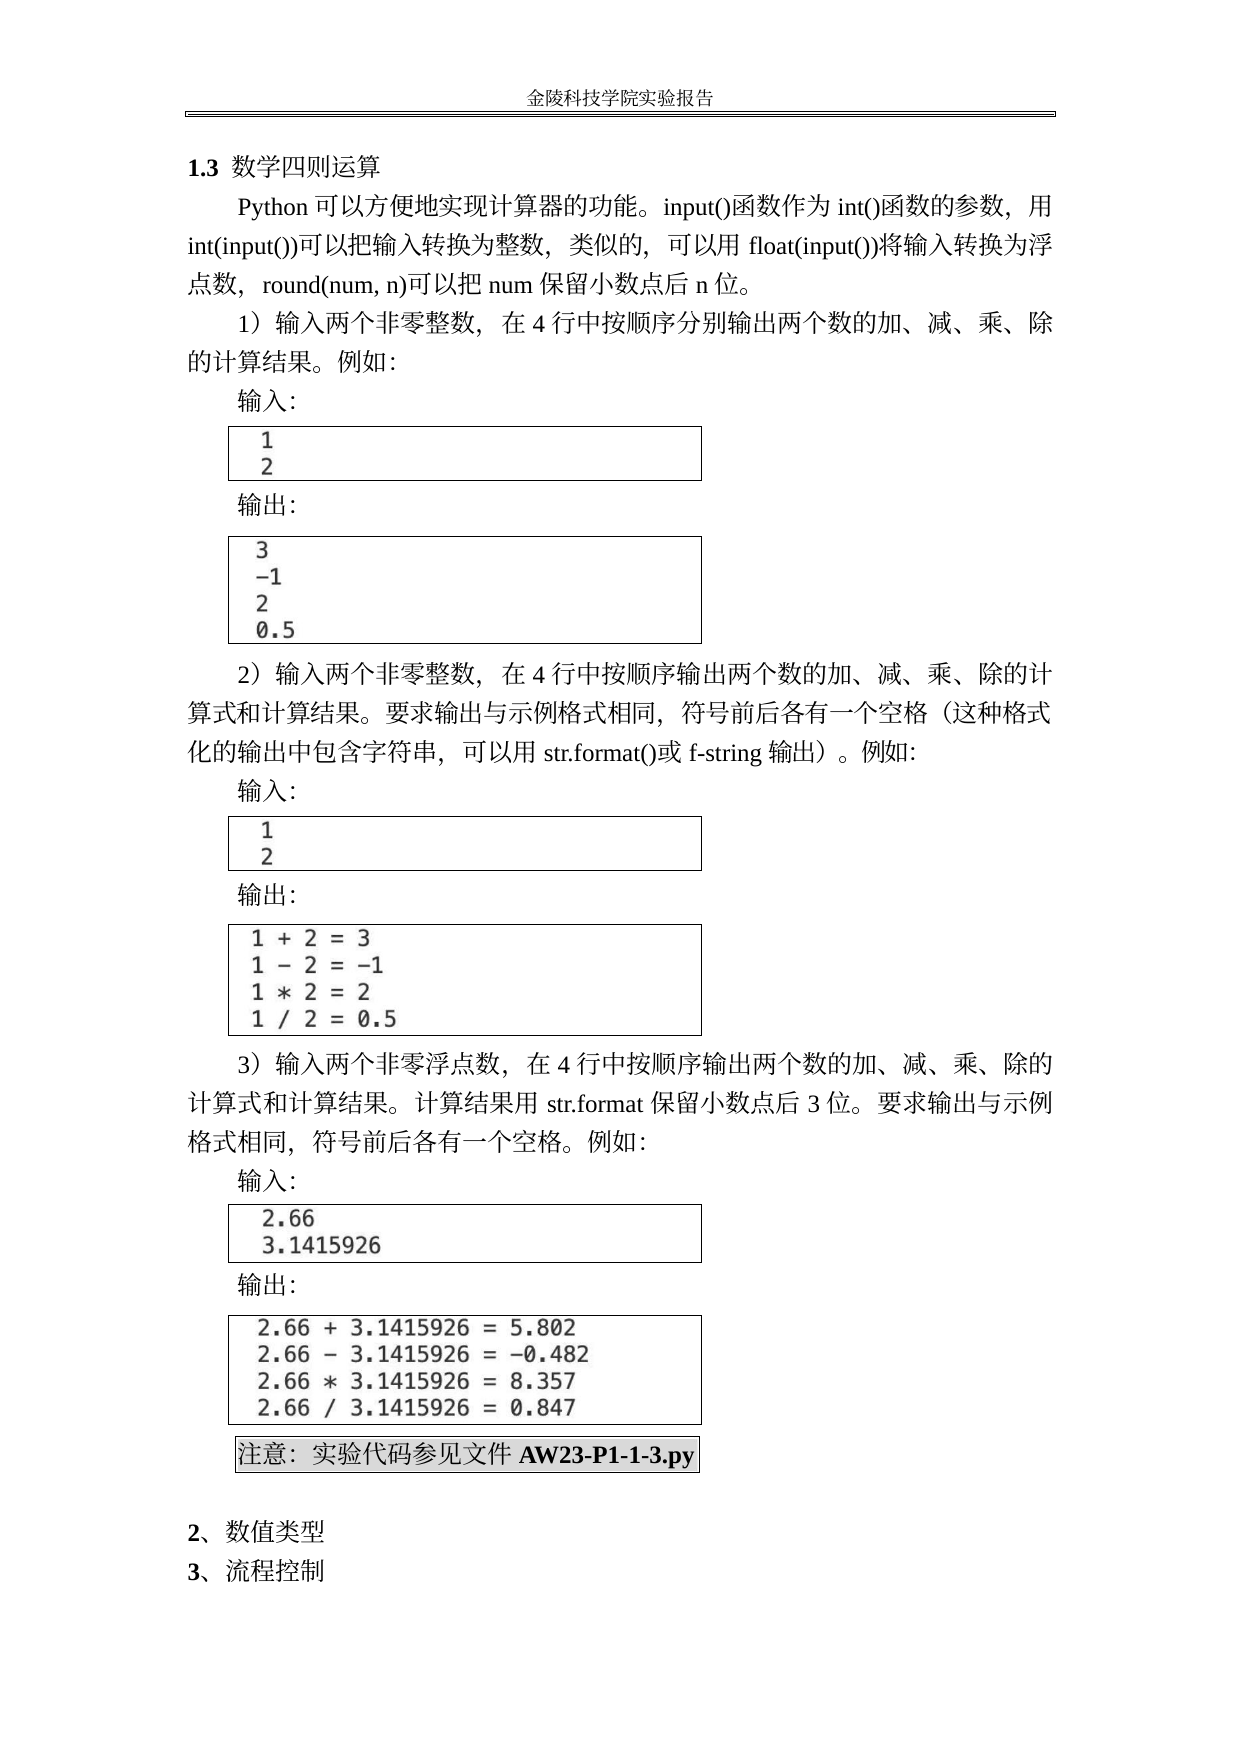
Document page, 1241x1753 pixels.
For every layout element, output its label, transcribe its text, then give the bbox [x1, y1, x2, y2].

text 输入： [237, 779, 1230, 805]
picture [236, 1437, 699, 1472]
text 2、数值类型 [187, 1519, 1230, 1547]
picture [229, 817, 701, 870]
picture [186, 112, 1055, 116]
text 格式相同，符号前后各有一个空格。例如： [187, 1130, 1230, 1156]
text 1）输入两个非零整数，在 4 行中按顺序分别输出两个数的加、减、乘、除 [237, 310, 1230, 338]
picture [229, 1205, 701, 1262]
text Python 可以方便地实现计算器的功能。input()函数作为 int()函数的参数，用 [237, 192, 1230, 221]
text 点数，round(num, n)可以把 num 保留小数点后 n 位。 [187, 271, 1230, 299]
text 输入： [237, 389, 1230, 415]
picture [229, 1316, 701, 1424]
text 的计算结果。例如： [187, 350, 1230, 376]
text 输入： [237, 1169, 1230, 1195]
text 计算式和计算结果。计算结果用 str.format 保留小数点后 3 位。要求输出与示例 [187, 1090, 1230, 1118]
text 输出： [237, 883, 1230, 909]
text 注意：实验代码参见文件 AW23-P1-1-3.py [237, 1441, 1230, 1469]
text 3）输入两个非零浮点数，在 4 行中按顺序输出两个数的加、减、乘、除的 [237, 1051, 1230, 1079]
picture [229, 427, 701, 480]
text 输出： [237, 1273, 1230, 1299]
text 金陵科技学院实验报告 [526, 89, 1230, 109]
text 2）输入两个非零整数，在 4 行中按顺序输出两个数的加、减、乘、除的计 [237, 661, 1230, 689]
text 算式和计算结果。要求输出与示例格式相同，符号前后各有一个空格（这种格式 [187, 701, 1230, 727]
text 化的输出中包含字符串，可以用 str.format()或 f-string 输出）。例如： [187, 739, 1230, 767]
text 3、流程控制 [187, 1558, 1230, 1586]
picture [229, 537, 701, 643]
picture [229, 925, 701, 1035]
text 1.3 数学四则运算 [187, 153, 1230, 182]
text 输出： [237, 493, 1230, 519]
text int(input())可以把输入转换为整数，类似的，可以用 float(input())将输入转换为浮 [187, 232, 1230, 260]
